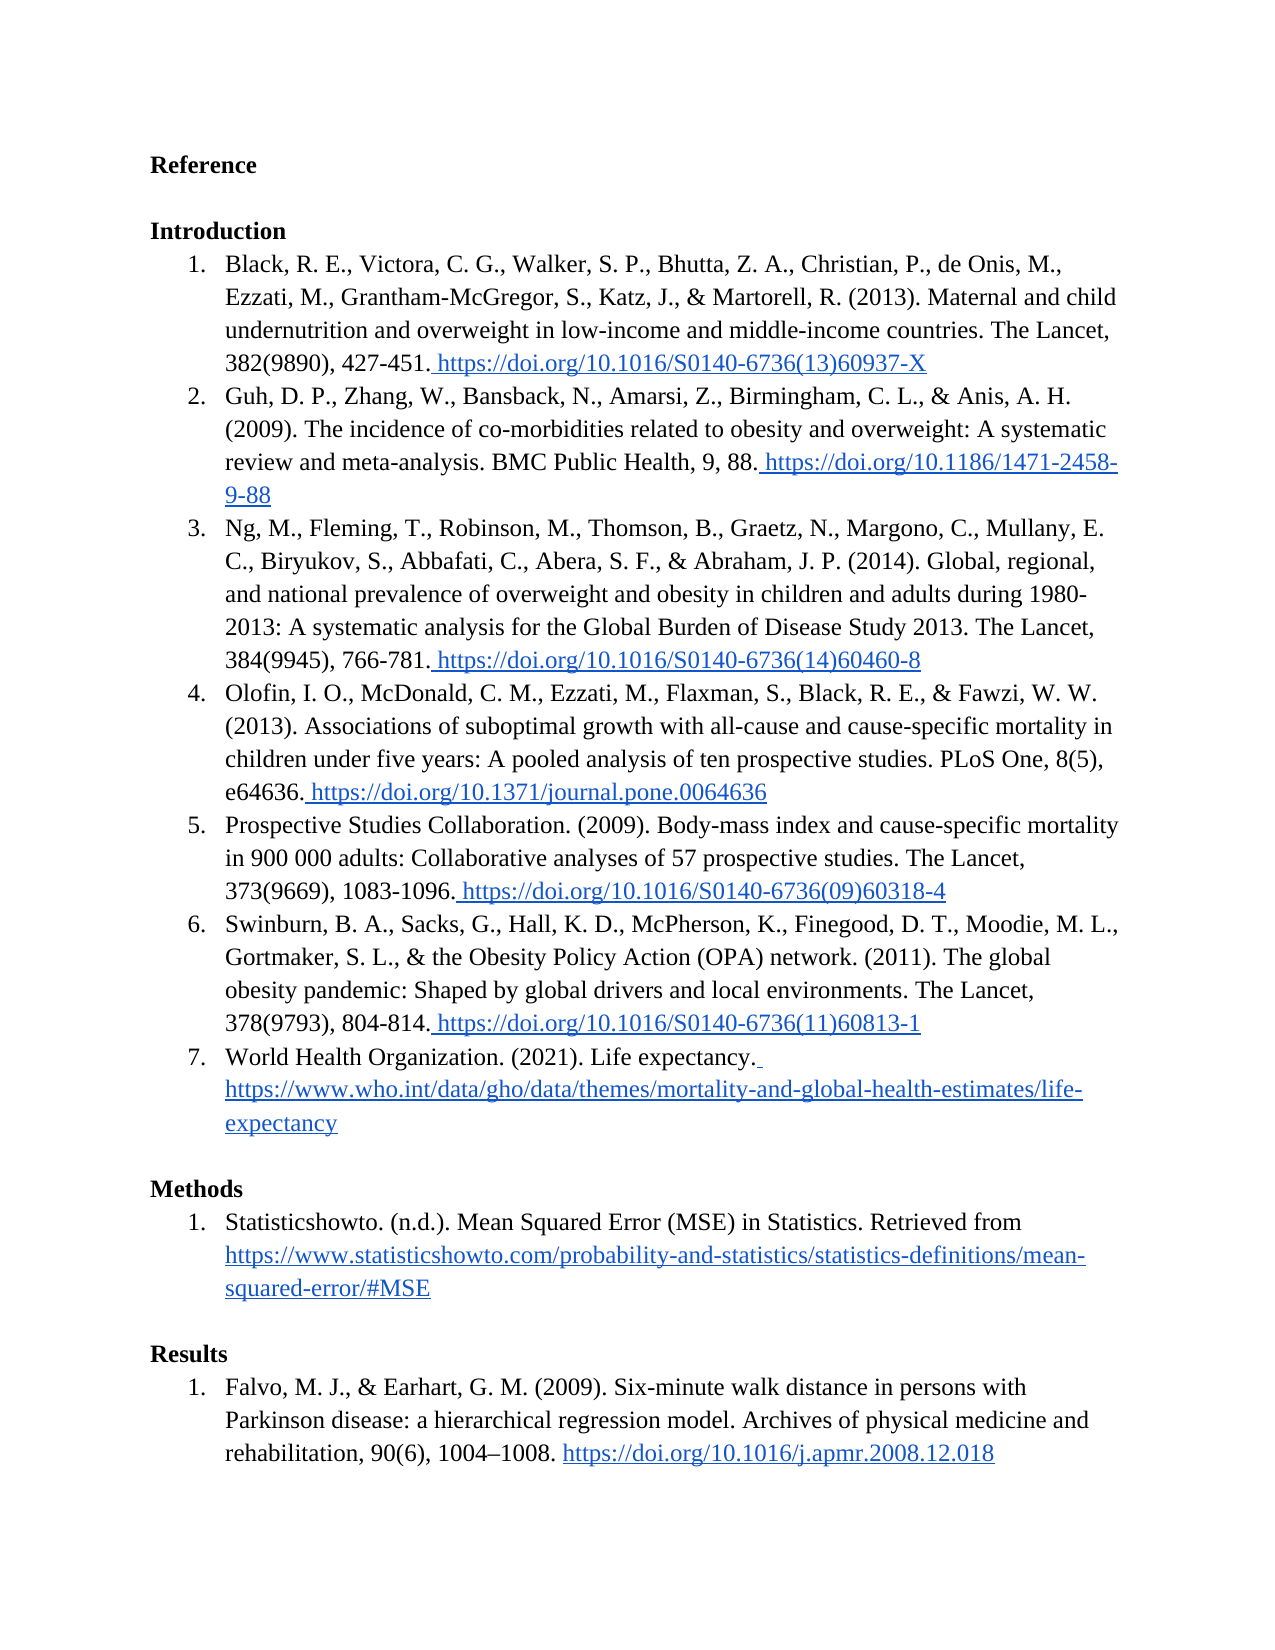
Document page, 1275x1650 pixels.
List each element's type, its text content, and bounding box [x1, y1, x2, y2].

text Results [150, 1339, 1125, 1367]
list Guh, D. P., Zhang, W., Bansback, N., Amarsi, Z., Birmingham, C. L., & Anis, A. H. (2009). The incidence of co-morbidities related to obesity and overweight: A systematic review and meta-analysis. BMC Public Health, 9, 88. https://doi.org/10.1186/1471-2458-9-88 [187, 381, 1125, 509]
list Black, R. E., Victora, C. G., Walker, S. P., Bhutta, Z. A., Christian, P., de Onis, M., Ezzati, M., Grantham-McGregor, S., Katz, J., & Martorell, R. (2013). Maternal and child undernutrition and overweight in low-income and middle-income countries. The Lancet, 382(9890), 427-451. https://doi.org/10.1016/S0140-6736(13)60937-X [187, 249, 1125, 377]
list World Health Organization. (2021). Life expectancy. https://www.who.int/data/gho/data/themes/mortality-and-global-health-estimates/life-expectancy [187, 1042, 1125, 1136]
list Swinburn, B. A., Sacks, G., Hall, K. D., McPherson, K., Finegood, D. T., Moodie, M. L., Gortmaker, S. L., & the Obesity Policy Action (OPA) network. (2011). The global obesity pandemic: Shaped by global drivers and local environments. The Lancet, 378(9793), 804-814. https://doi.org/10.1016/S0140-6736(11)60813-1 [187, 909, 1125, 1037]
text Reference [150, 150, 1125, 179]
list Falvo, M. J., & Earhart, G. M. (2009). Six-minute walk distance in persons with Parkinson disease: a hierarchical regression model. Archives of physical medicine and rehabilitation, 90(6), 1004–1008. https://doi.org/10.1016/j.apmr.2008.12.018 [187, 1372, 1125, 1467]
list Olofin, I. O., McDonald, C. M., Ezzati, M., Flaxman, S., Black, R. E., & Fawzi, W. W. (2013). Associations of suboptimal growth with all-cause and cause-specific mortality in children under five years: A pooled analysis of ten prospective studies. PLoS One, 8(5), e64636. https://doi.org/10.1371/journal.pone.0064636 [187, 678, 1125, 806]
list Ng, M., Fleming, T., Robinson, M., Thomson, B., Graetz, N., Margono, C., Mullany, E. C., Biryukov, S., Abbafati, C., Abera, S. F., & Abraham, J. P. (2014). Global, regional, and national prevalence of overweight and obesity in children and adults during 1980-2013: A systematic analysis for the Global Burden of Disease Study 2013. The Lancet, 384(9945), 766-781. https://doi.org/10.1016/S0140-6736(14)60460-8 [187, 513, 1125, 674]
text Methods [150, 1174, 1125, 1202]
list Statisticshowto. (n.d.). Mean Squared Error (MSE) in Statistics. Retrieved from https://www.statisticshowto.com/probability-and-statistics/statistics-definitions/mean-squared-error/#MSE [187, 1207, 1125, 1301]
text Introduction [150, 216, 1125, 245]
list Prospective Studies Collaboration. (2009). Body-mass index and cause-specific mortality in 900 000 adults: Collaborative analyses of 57 prospective studies. The Lancet, 373(9669), 1083-1096. https://doi.org/10.1016/S0140-6736(09)60318-4 [187, 810, 1125, 905]
